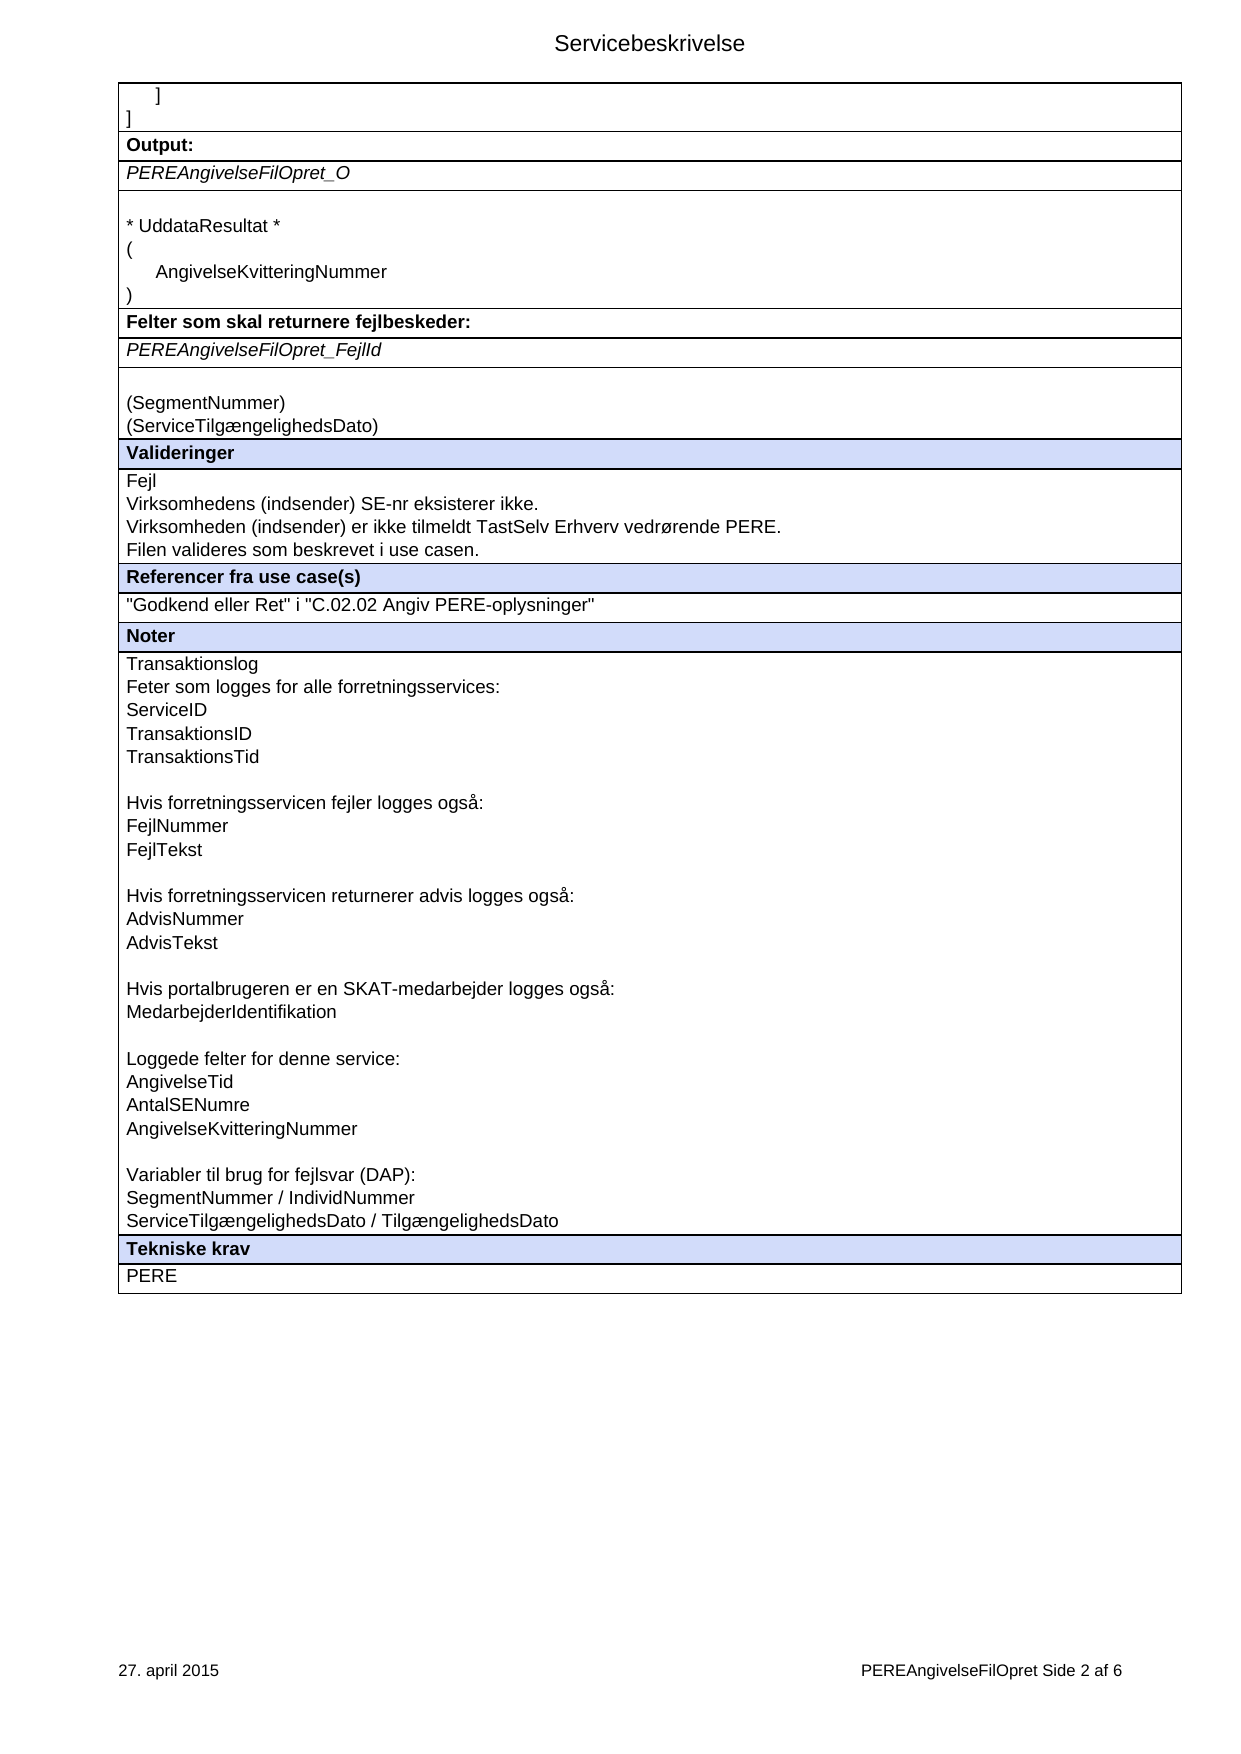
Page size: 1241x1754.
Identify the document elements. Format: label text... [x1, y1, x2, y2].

table_cell "Godkend eller Ret" i "C.02.02 Angiv PERE-oplysninger" [119, 594, 1181, 622]
table_cell PEREAngivelseFilOpret_O [119, 162, 1181, 189]
table_cell Output: [119, 132, 1181, 160]
table_cell Felter som skal returnere fejlbeskeder: [119, 309, 1181, 337]
table_cell Tekniske krav [119, 1236, 1181, 1263]
table_cell Valideringer [119, 440, 1181, 468]
table_cell Transaktionslog Feter som logges for alle forretningsservices: ServiceID TransaktionsID TransaktionsTid Hvis forretningsservicen fejler logges også: FejlNummer FejlTekst Hvis forretningsservicen returnerer advis logges også: AdvisNummer AdvisTekst Hvis portalbrugeren er en SKAT-medarbejder logges også: MedarbejderIdentifikation Loggede felter for denne service: AngivelseTid AntalSENumre AngivelseKvitteringNummer Variabler til brug for fejlsvar (DAP): SegmentNummer / IndividNummer ServiceTilgængelighedsDato / TilgængelighedsDato [119, 653, 1181, 1234]
table_cell (SegmentNummer) (ServiceTilgængelighedsDato) [119, 368, 1181, 438]
table_cell Fejl Virksomhedens (indsender) SE-nr eksisterer ikke. Virksomheden (indsender) er ikke tilmeldt TastSelv Erhverv vedrørende PERE. Filen valideres som beskrevet i use casen. [119, 470, 1181, 563]
table_cell * UddataResultat * ( AngivelseKvitteringNummer ) [119, 191, 1181, 308]
table_cell Referencer fra use case(s) [119, 564, 1181, 592]
table_cell PEREAngivelseFilOpret_FejlId [119, 339, 1181, 367]
table_cell Noter [119, 623, 1181, 651]
table_cell PERE [119, 1265, 1181, 1293]
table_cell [119, 84, 1181, 131]
